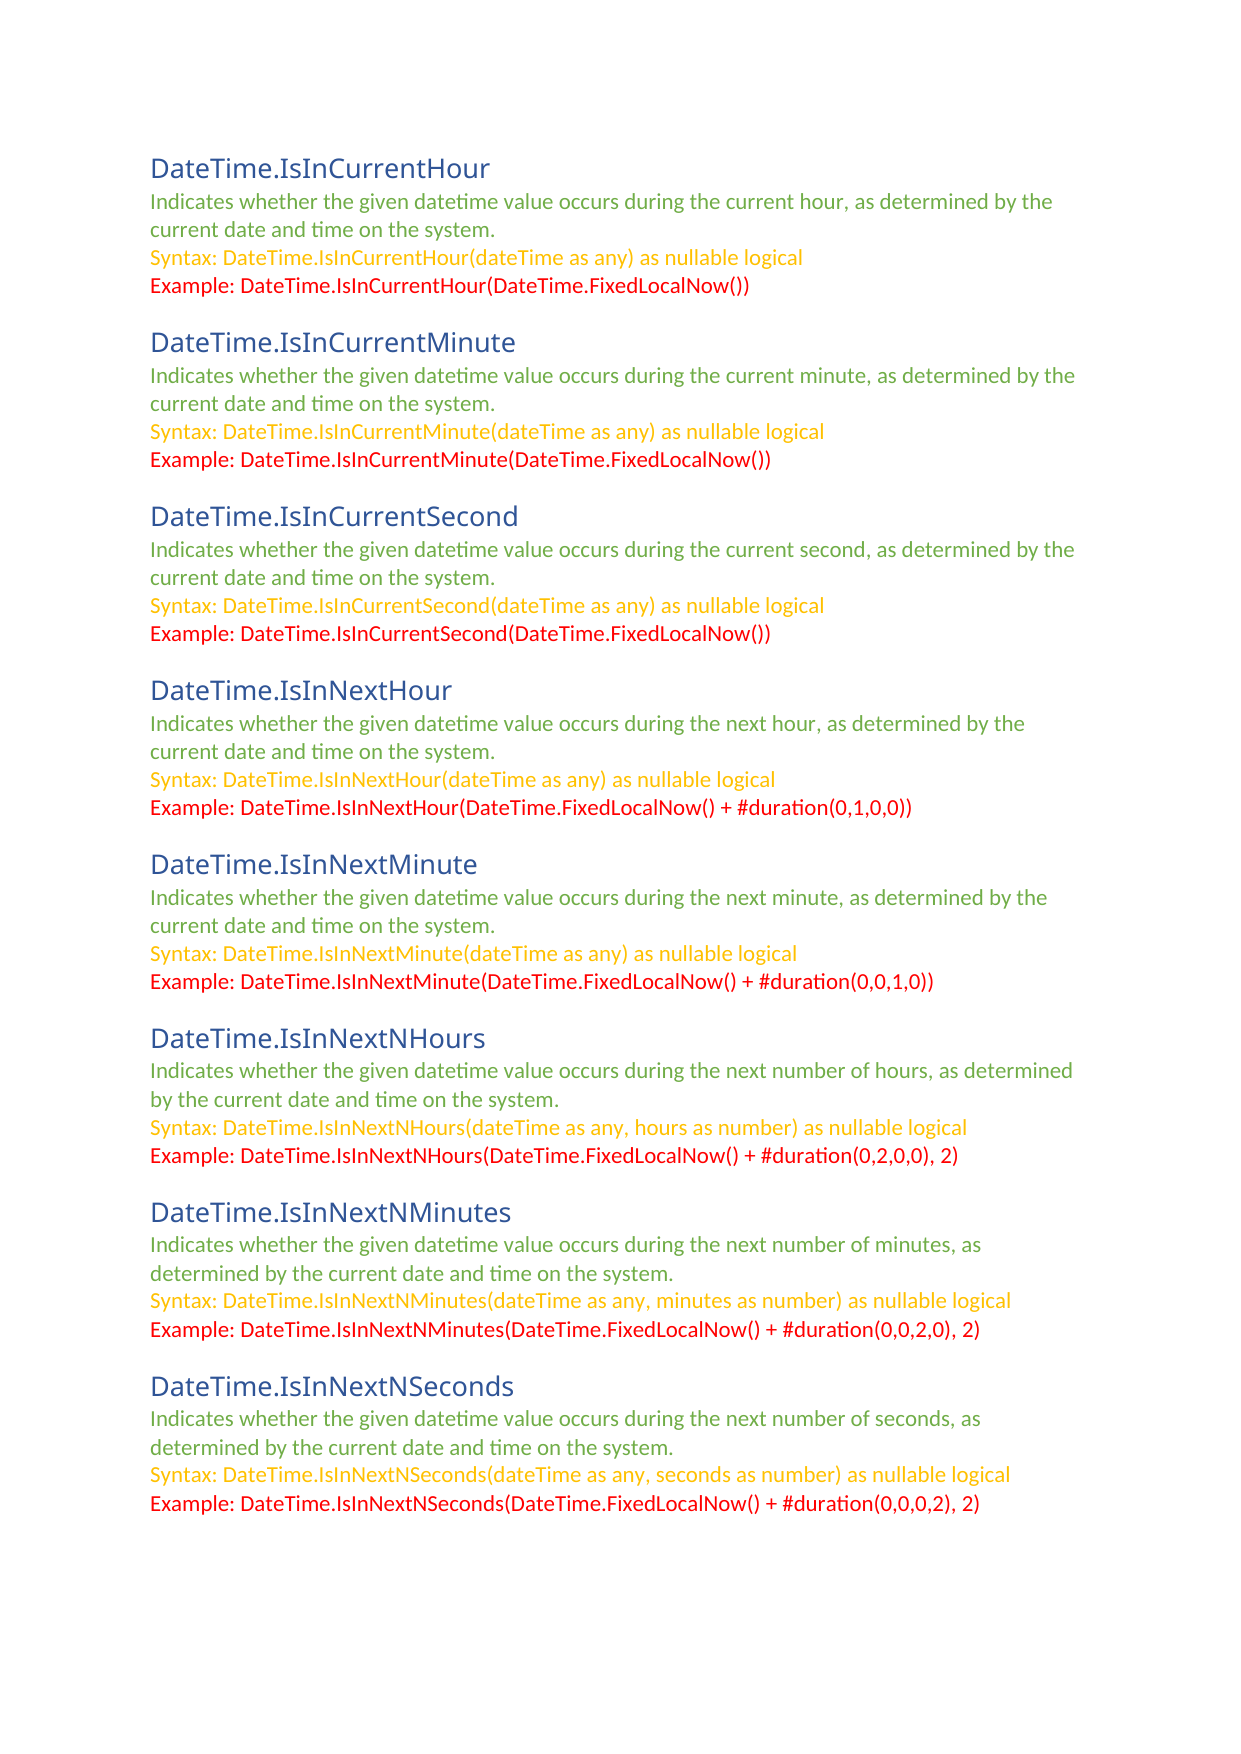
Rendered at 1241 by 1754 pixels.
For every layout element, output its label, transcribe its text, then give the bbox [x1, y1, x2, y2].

text Syntax: DateTime.IsInNextNMinutes(dateTime as any, minutes as number) as nullable logical [150, 1287, 1090, 1315]
text Example: DateTime.IsInNextNSeconds(DateTime.FixedLocalNow() + #duration(0,0,0,2), 2) [150, 1489, 1090, 1517]
text Indicates whether the given datetime value occurs during the next hour, as determined by the current date and time on the system. [150, 709, 1090, 765]
text Example: DateTime.IsInCurrentSecond(DateTime.FixedLocalNow()) [150, 619, 1090, 647]
text Example: DateTime.IsInNextMinute(DateTime.FixedLocalNow() + #duration(0,0,1,0)) [150, 967, 1090, 995]
text Syntax: DateTime.IsInNextHour(dateTime as any) as nullable logical [150, 765, 1090, 793]
text Syntax: DateTime.IsInNextMinute(dateTime as any) as nullable logical [150, 939, 1090, 967]
text Indicates whether the given datetime value occurs during the current hour, as determined by the current date and time on the system. [150, 187, 1090, 243]
text Indicates whether the given datetime value occurs during the next number of hours, as determined by the current date and time on the system. [150, 1057, 1090, 1113]
text Example: DateTime.IsInNextNMinutes(DateTime.FixedLocalNow() + #duration(0,0,2,0), 2) [150, 1315, 1090, 1343]
text Indicates whether the given datetime value occurs during the next minute, as determined by the current date and time on the system. [150, 883, 1090, 939]
text Indicates whether the given datetime value occurs during the next number of seconds, as determined by the current date and time on the system. [150, 1404, 1090, 1461]
text Example: DateTime.IsInCurrentMinute(DateTime.FixedLocalNow()) [150, 445, 1090, 473]
text Example: DateTime.IsInNextHour(DateTime.FixedLocalNow() + #duration(0,1,0,0)) [150, 793, 1090, 821]
text Syntax: DateTime.IsInCurrentHour(dateTime as any) as nullable logical [150, 243, 1090, 271]
text Syntax: DateTime.IsInCurrentMinute(dateTime as any) as nullable logical [150, 417, 1090, 445]
text Example: DateTime.IsInCurrentHour(DateTime.FixedLocalNow()) [150, 271, 1090, 299]
subtitle DateTime.IsInCurrentMinute [150, 324, 1090, 361]
subtitle DateTime.IsInNextNHours [150, 1020, 1090, 1057]
subtitle DateTime.IsInCurrentHour [150, 150, 1090, 187]
text Indicates whether the given datetime value occurs during the current minute, as determined by the current date and time on the system. [150, 361, 1090, 417]
subtitle DateTime.IsInNextNSeconds [150, 1368, 1090, 1404]
text Syntax: DateTime.IsInCurrentSecond(dateTime as any) as nullable logical [150, 591, 1090, 619]
text Example: DateTime.IsInNextNHours(DateTime.FixedLocalNow() + #duration(0,2,0,0), 2) [150, 1141, 1090, 1169]
subtitle DateTime.IsInCurrentSecond [150, 498, 1090, 535]
subtitle DateTime.IsInNextHour [150, 672, 1090, 709]
text Indicates whether the given datetime value occurs during the current second, as determined by the current date and time on the system. [150, 535, 1090, 591]
text Indicates whether the given datetime value occurs during the next number of minutes, as determined by the current date and time on the system. [150, 1231, 1090, 1287]
subtitle DateTime.IsInNextNMinutes [150, 1194, 1090, 1231]
text Syntax: DateTime.IsInNextNHours(dateTime as any, hours as number) as nullable logical [150, 1113, 1090, 1141]
text Syntax: DateTime.IsInNextNSeconds(dateTime as any, seconds as number) as nullable logical [150, 1461, 1090, 1489]
subtitle DateTime.IsInNextMinute [150, 846, 1090, 883]
